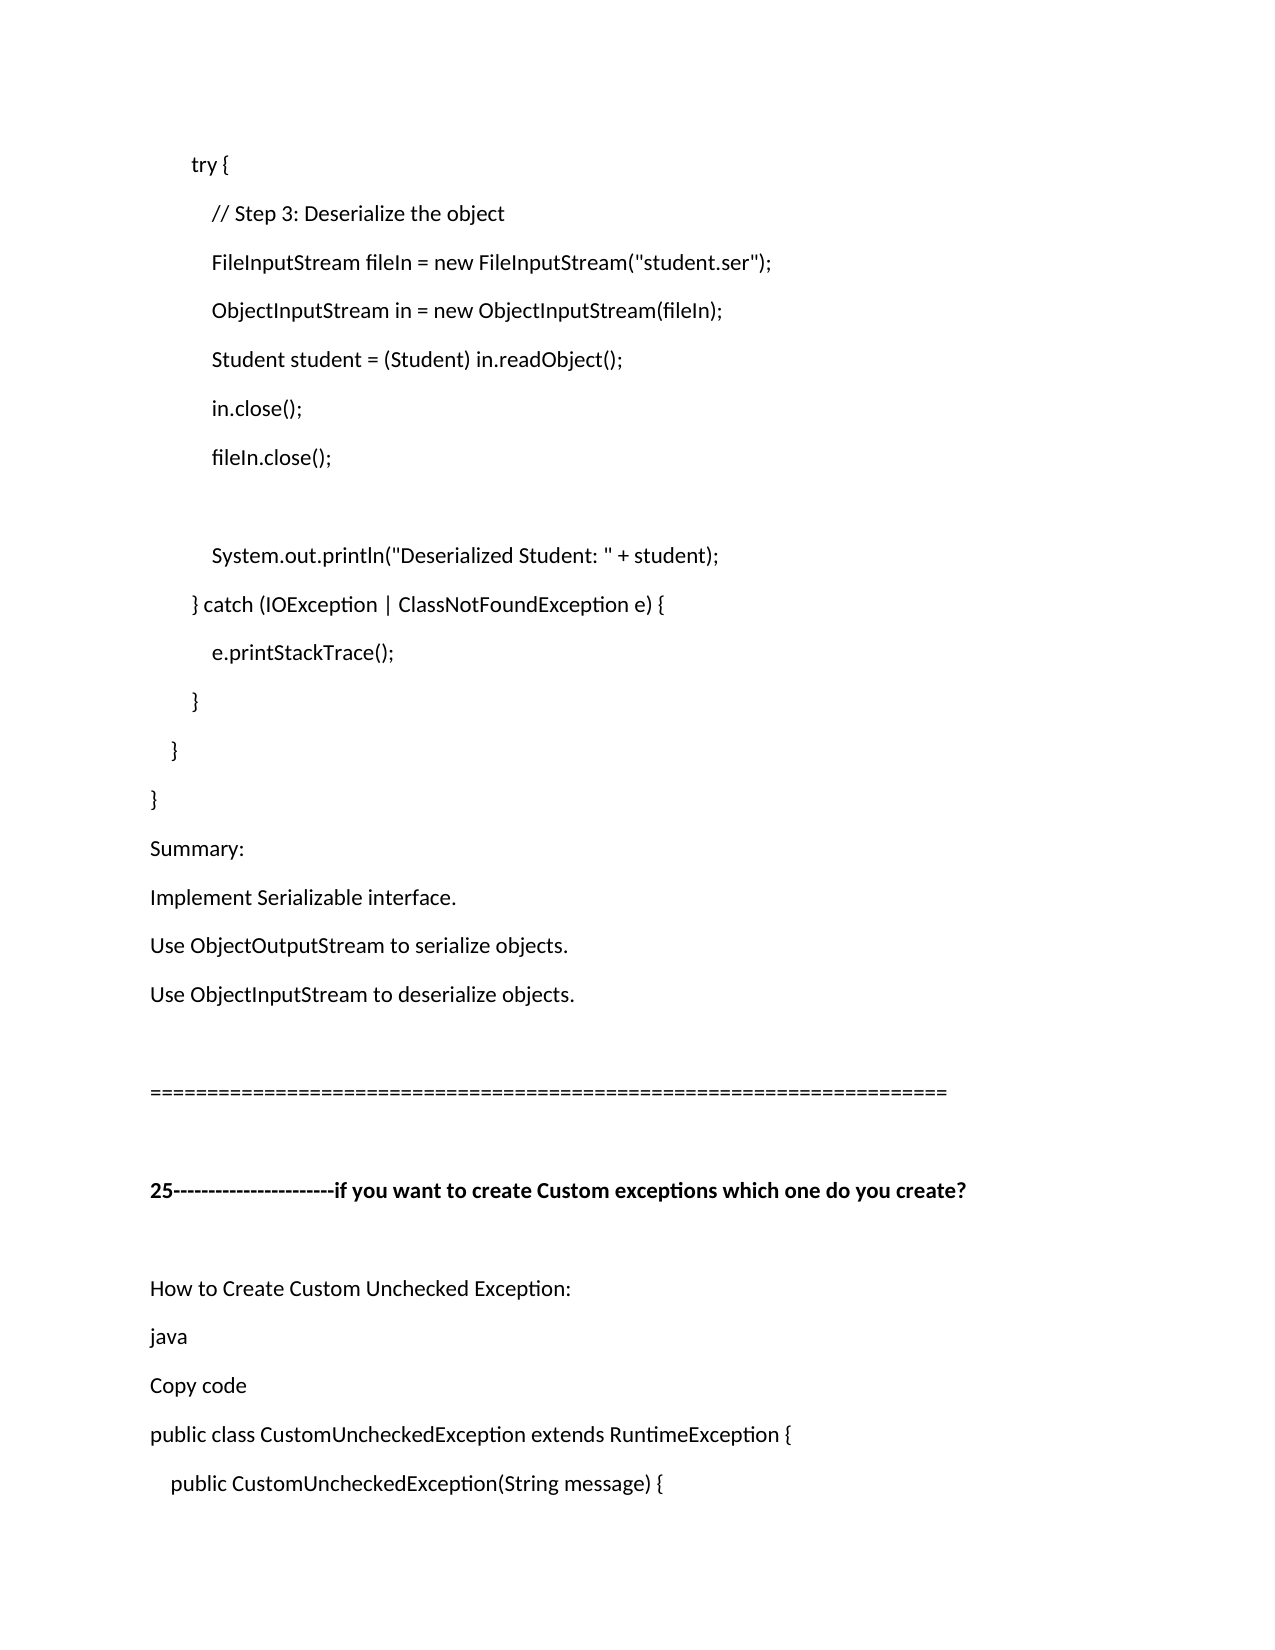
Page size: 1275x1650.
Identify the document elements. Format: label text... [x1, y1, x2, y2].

text public CustomUncheckedException(String message) { [150, 1469, 1125, 1497]
text FileInputStream fileIn = new FileInputStream("student.ser"); [150, 248, 1125, 276]
text } [150, 785, 1125, 813]
text ObjectInputStream in = new ObjectInputStream(fileIn); [150, 297, 1125, 324]
text } [150, 687, 1125, 715]
text e.printStackTrace(); [150, 638, 1125, 667]
text Use ObjectInputStream to deserialize objects. [150, 981, 1125, 1008]
text Copy code [150, 1371, 1125, 1399]
text java [150, 1322, 1125, 1351]
text How to Create Custom Unchecked Exception: [150, 1274, 1125, 1302]
text try { [150, 150, 1125, 178]
text ====================================================================== [150, 1078, 1125, 1106]
text Use ObjectOutputStream to serialize objects. [150, 932, 1125, 960]
text fileIn.close(); [150, 443, 1125, 471]
text public class CustomUncheckedException extends RuntimeException { [150, 1420, 1125, 1448]
text Summary: [150, 834, 1125, 862]
text in.close(); [150, 394, 1125, 422]
text 25-----------------------if you want to create Custom exceptions which one do you create? [150, 1176, 1125, 1204]
text } [150, 736, 1125, 764]
text System.out.println("Deserialized Student: " + student); [150, 541, 1125, 569]
text Student student = (Student) in.readObject(); [150, 345, 1125, 373]
text Implement Serializable interface. [150, 883, 1125, 911]
text } catch (IOException | ClassNotFoundException e) { [150, 590, 1125, 618]
text // Step 3: Deserialize the object [150, 199, 1125, 227]
